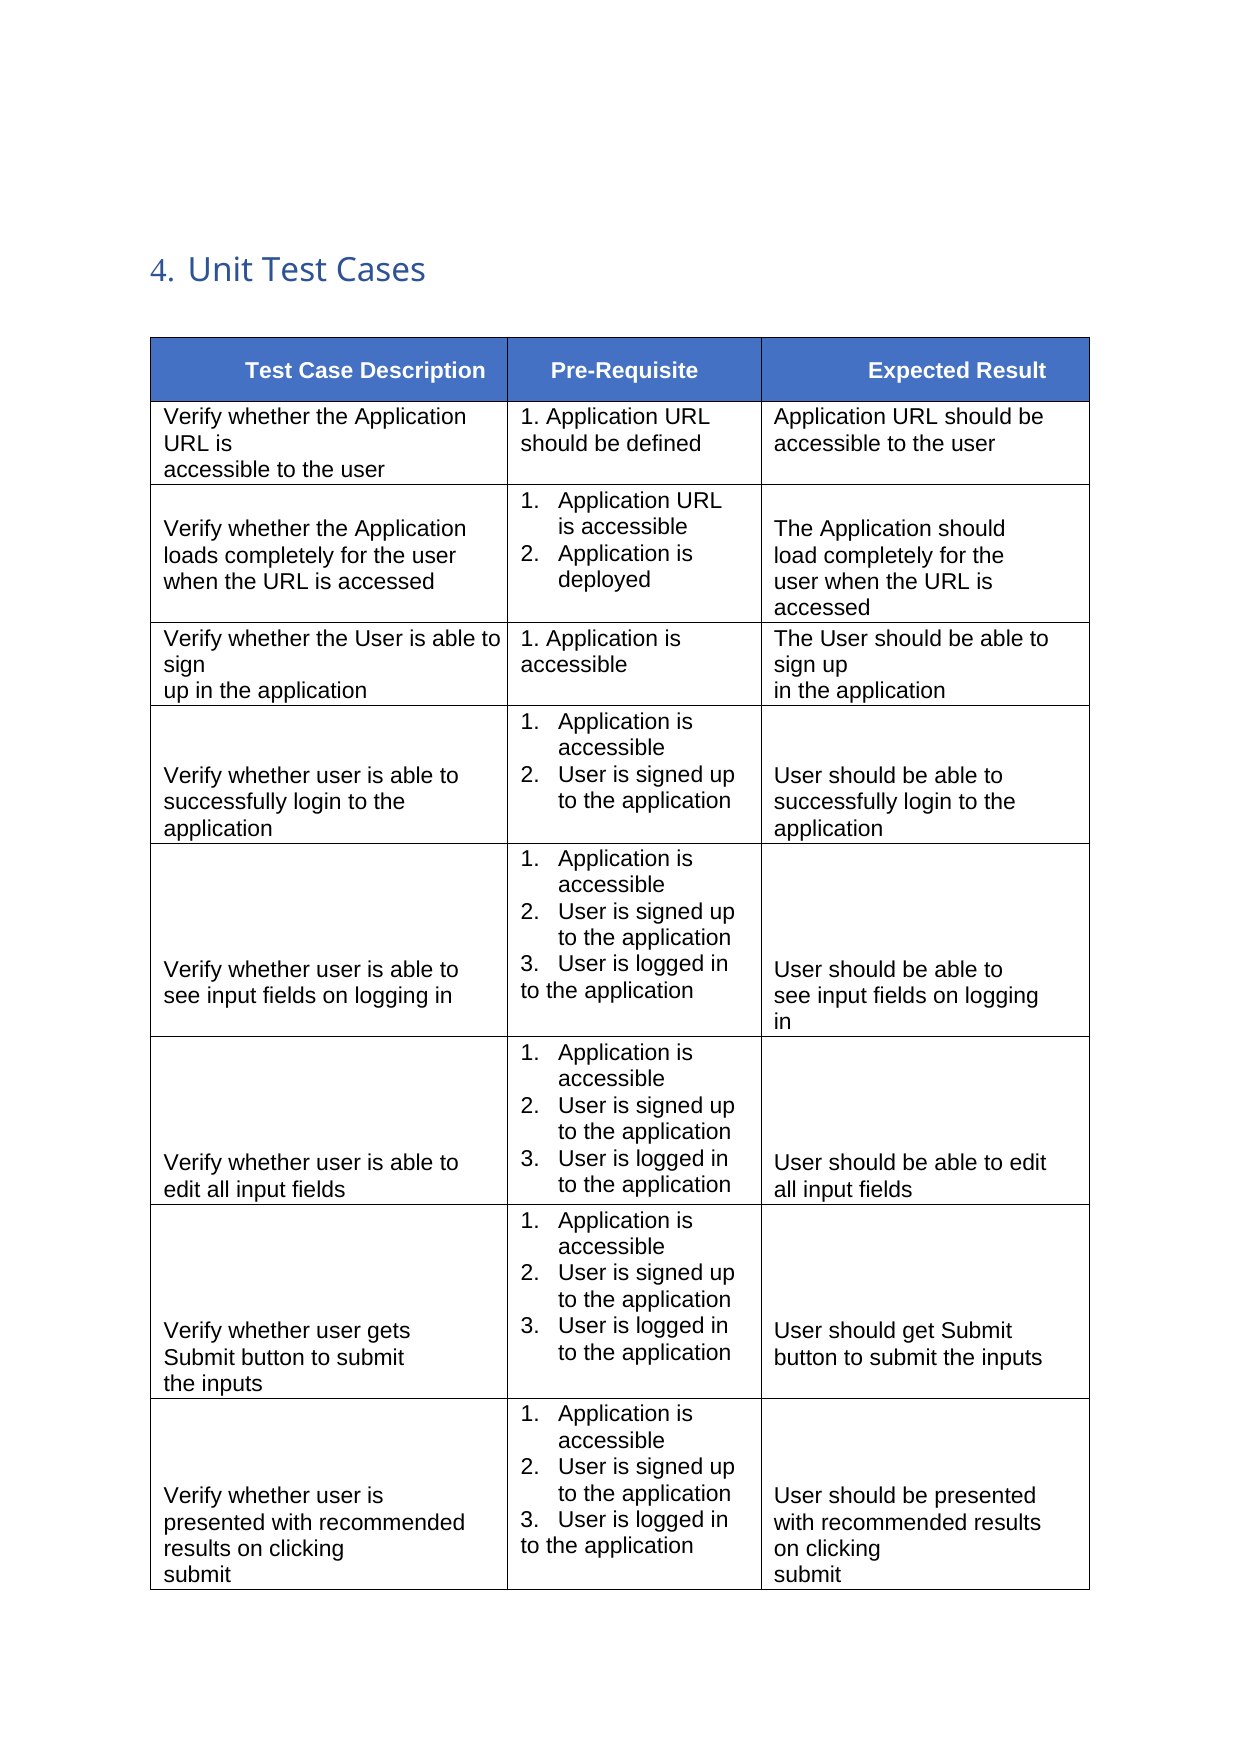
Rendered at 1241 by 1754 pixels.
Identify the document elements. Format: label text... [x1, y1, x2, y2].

table_cell Verify whether user gets Submit button to submit the inputs [151, 1205, 507, 1398]
table_cell Application is accessible User is signed up to the application User is logged in to the application [508, 1037, 761, 1204]
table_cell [508, 1399, 761, 1589]
table_cell Verify whether user is able to edit all input fields [151, 1037, 507, 1204]
table_cell Application is accessible User is signed up to the application User is logged in to the application [508, 844, 761, 1036]
table_cell Application URL is accessible Application is deployed [508, 485, 761, 622]
table_cell Application URL should be accessible to the user [762, 402, 1089, 484]
table_cell User should be presented with recommended results on clicking submit [762, 1399, 1089, 1589]
table_cell User should be able to edit all input fields [762, 1037, 1089, 1204]
table_cell Verify whether user is presented with recommended results on clicking submit [151, 1399, 507, 1589]
table_cell Verify whether user is able to see input fields on logging in [151, 844, 507, 1036]
table_cell User should be able to see input fields on logging in [762, 844, 1089, 1036]
table_cell User should get Submit button to submit the inputs [762, 1205, 1089, 1398]
table_cell The User should be able to sign up in the application [762, 623, 1089, 705]
table_header Expected Result [762, 338, 1089, 401]
table_cell Verify whether the Application loads completely for the user when the URL is accessed [151, 485, 507, 622]
table_header Pre-Requisite [508, 338, 761, 401]
table_cell Application is accessible User is signed up to the application [508, 706, 761, 842]
table_cell Verify whether user is able to successfully login to the application [151, 706, 507, 842]
table_cell Application is accessible User is signed up to the application User is logged in to the application [508, 1205, 761, 1398]
list Unit Test Cases [150, 246, 997, 291]
table_cell The Application should load completely for the user when the URL is accessed [762, 485, 1089, 622]
table_cell User should be able to successfully login to the application [762, 706, 1089, 842]
table_cell 1. Application URL should be defined [508, 402, 761, 484]
table_header Test Case Description [151, 338, 507, 401]
table_cell 1. Application is accessible [508, 623, 761, 705]
table_cell Verify whether the Application URL is accessible to the user [151, 402, 507, 484]
table_cell Verify whether the User is able to sign up in the application [151, 623, 507, 705]
